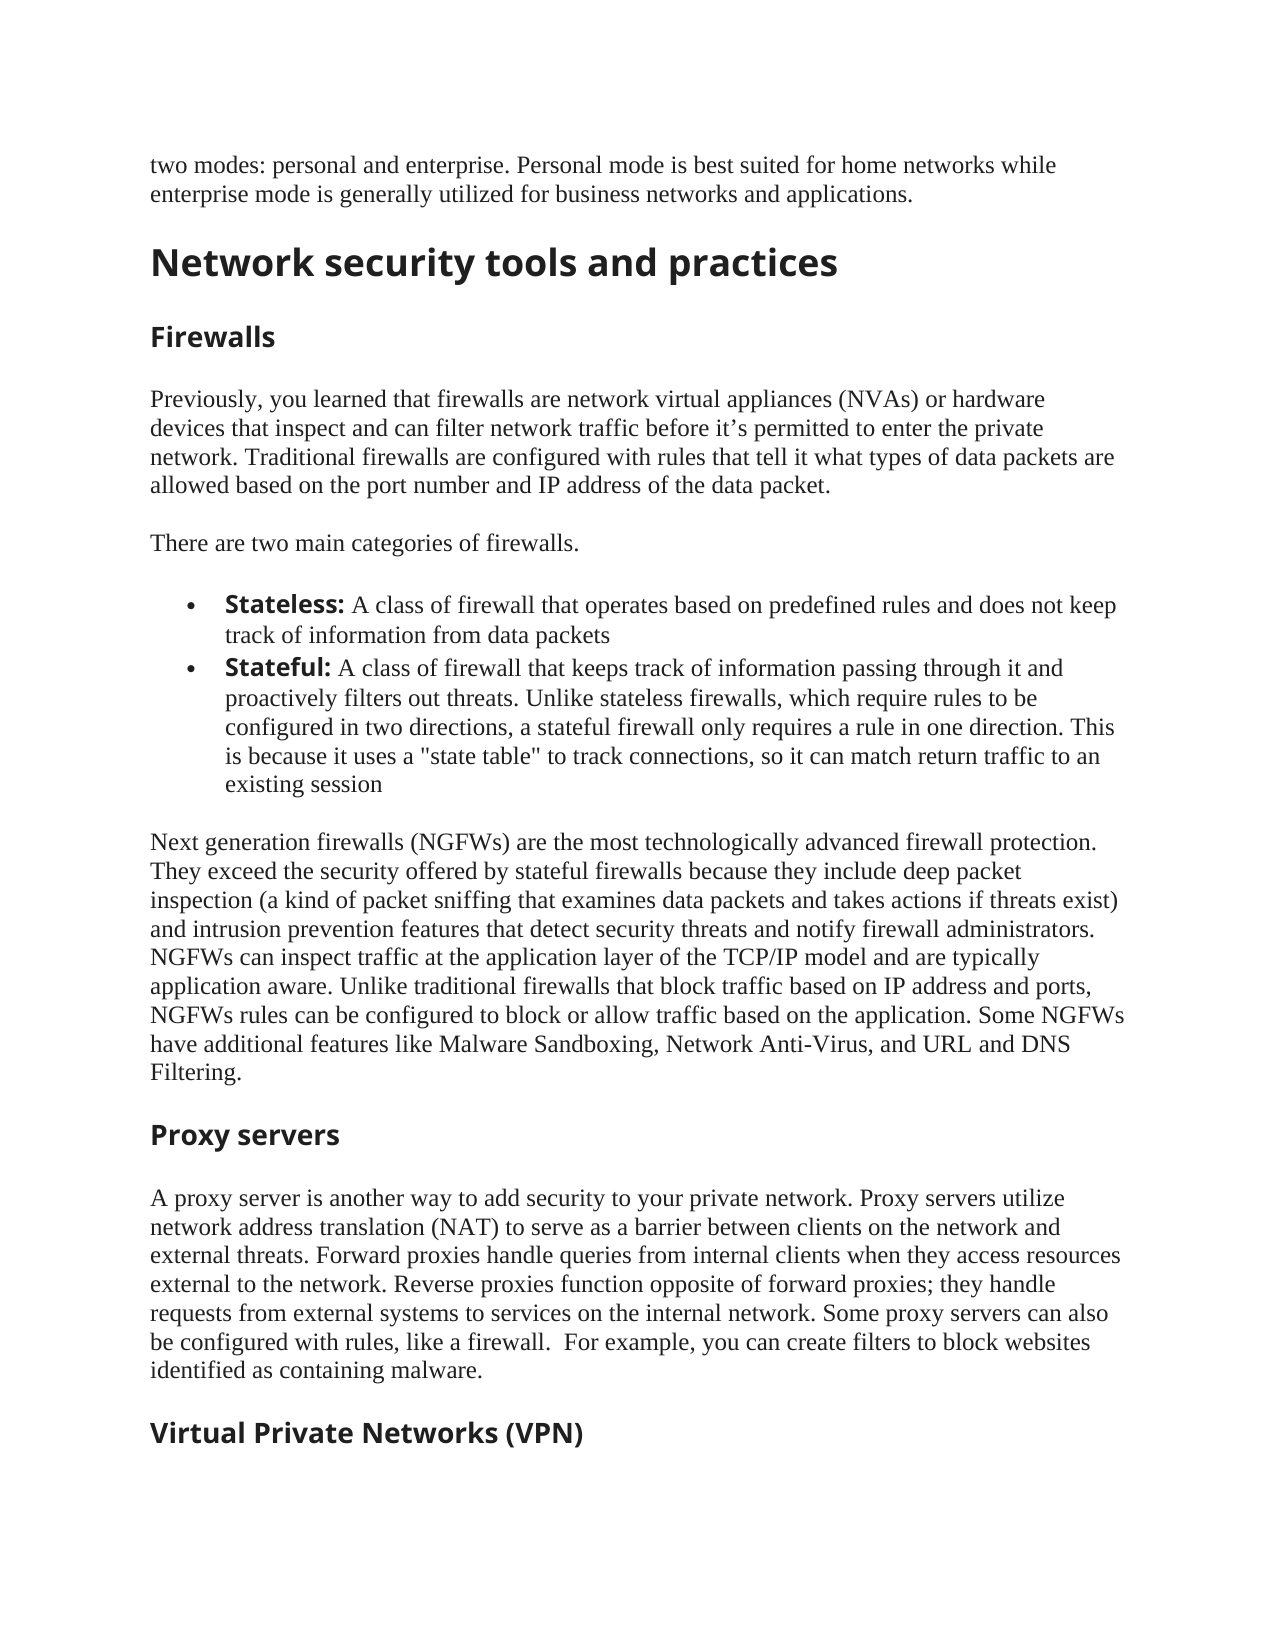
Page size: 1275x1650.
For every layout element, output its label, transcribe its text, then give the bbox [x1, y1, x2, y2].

text Network security tools and practices [150, 237, 1125, 288]
text Proxy servers [150, 1115, 1125, 1154]
text Next generation firewalls (NGFWs) are the most technologically advanced firewall protection. They exceed the security offered by stateful firewalls because they include deep packet inspection (a kind of packet sniffing that examines data packets and takes actions if threats exist) and intrusion prevention features that detect security threats and notify firewall administrators. NGFWs can inspect traffic at the application layer of the TCP/IP model and are typically application aware. Unlike traditional firewalls that block traffic based on IP address and ports, NGFWs rules can be configured to block or allow traffic based on the application. Some NGFWs have additional features like Malware Sandboxing, Network Anti-Virus, and URL and DNS Filtering. [150, 827, 1125, 1086]
list Stateless: A class of firewall that operates based on predefined rules and does not keep track of information from data packets [187, 586, 1125, 649]
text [150, 150, 1125, 207]
text A proxy server is another way to add security to your private network. Proxy servers utilize network address translation (NAT) to serve as a barrier between clients on the network and external threats. Forward proxies handle queries from internal clients when they access resources external to the network. Reverse proxies function opposite of forward proxies; they handle requests from external systems to services on the internal network. Some proxy servers can also be configured with rules, like a firewall. For example, you can create filters to block websites identified as containing malware. [150, 1183, 1125, 1384]
list Stateful: A class of firewall that keeps track of information passing through it and proactively filters out threats. Unlike stateless firewalls, which require rules to be configured in two directions, a stateful firewall only requires a rule in one direction. This is because it uses a "state table" to track connections, so it can match return traffic to an existing session [187, 649, 1125, 798]
text There are two main categories of firewalls. [150, 528, 1125, 557]
text Firewalls [150, 317, 1125, 355]
text Virtual Private Networks (VPN) [150, 1413, 1125, 1452]
text Previously, you learned that firewalls are network virtual appliances (NVAs) or hardware devices that inspect and can filter network traffic before it’s permitted to enter the private network. Traditional firewalls are configured with rules that tell it what types of data packets are allowed based on the port number and IP address of the data packet. [150, 384, 1125, 499]
